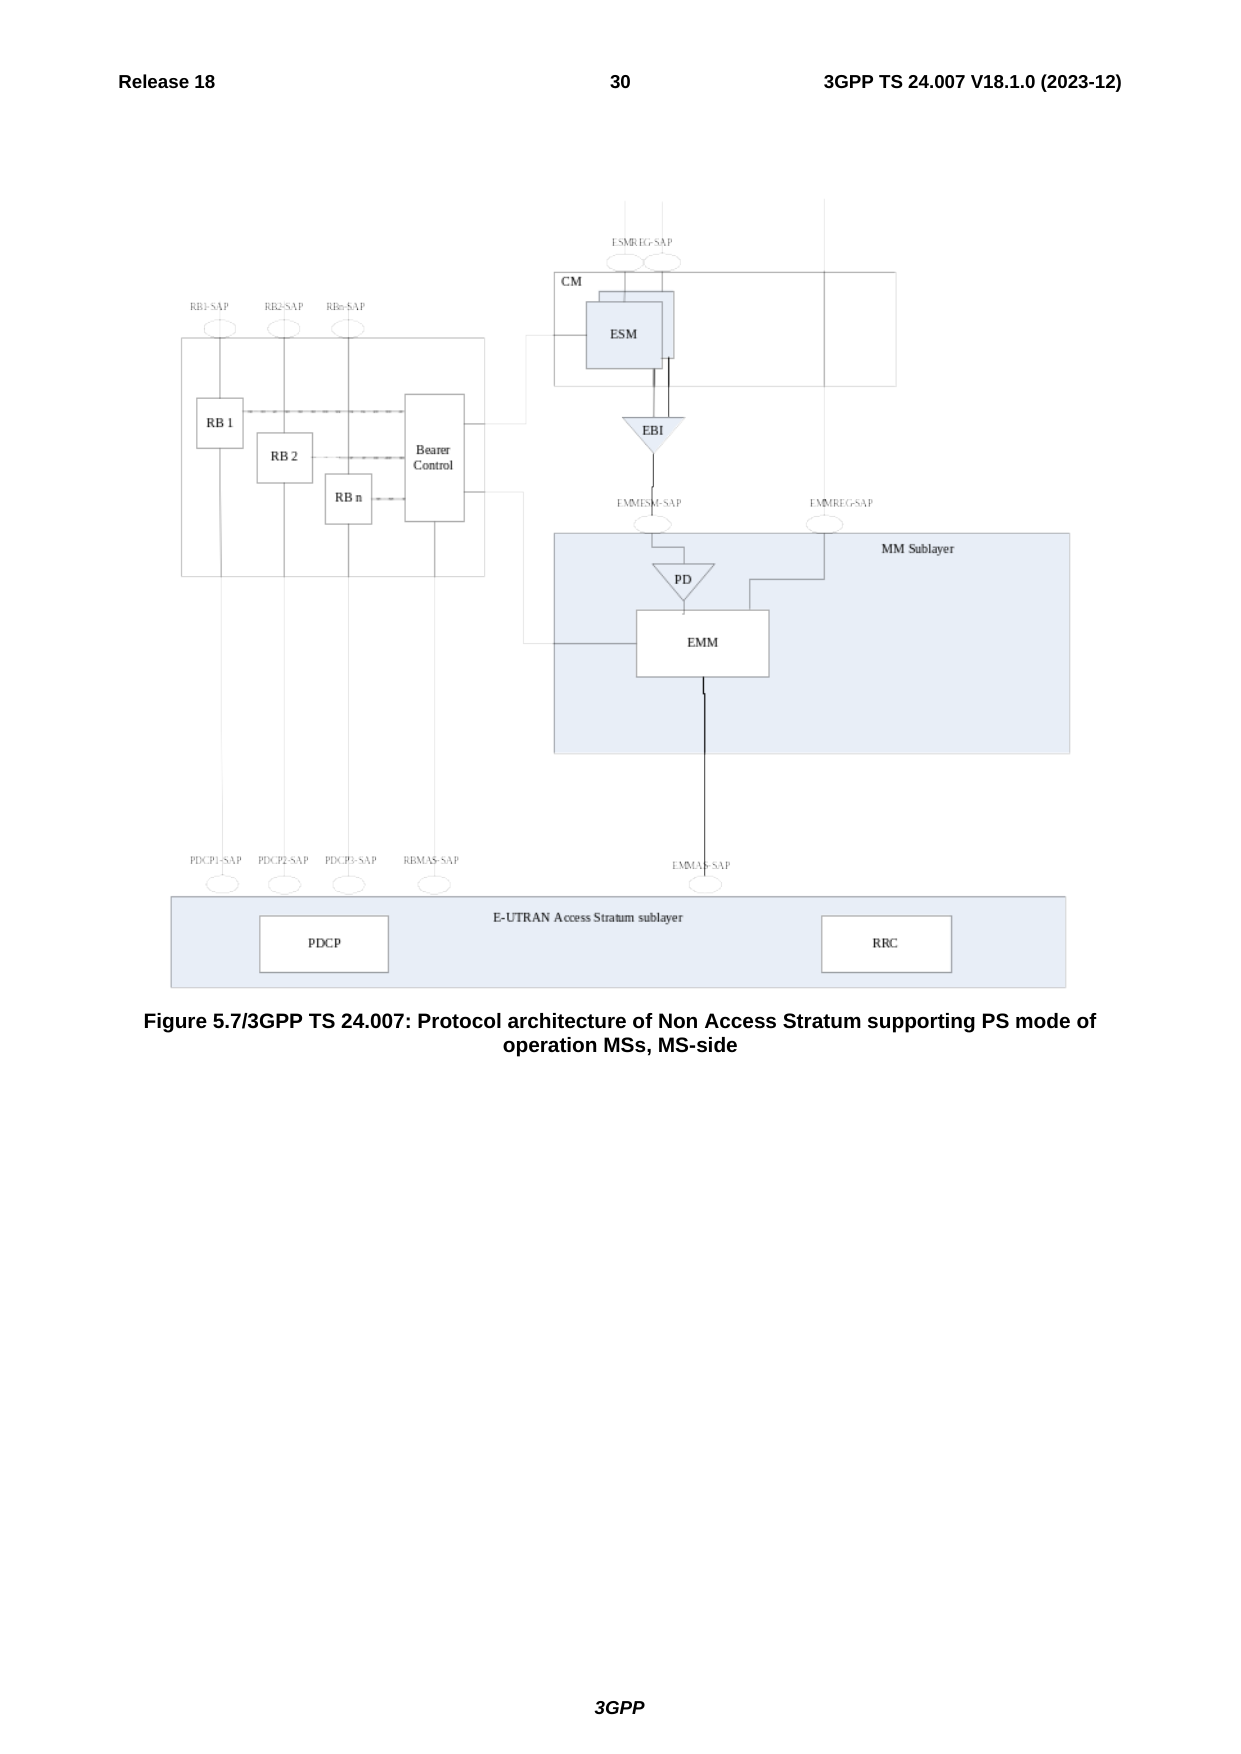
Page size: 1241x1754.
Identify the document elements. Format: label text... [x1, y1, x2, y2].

text Figure 5.7/3GPP TS 24.007: Protocol architecture of Non Access Stratum supporting PS mode of operation MSs, MS-side [118, 1008, 1122, 1056]
